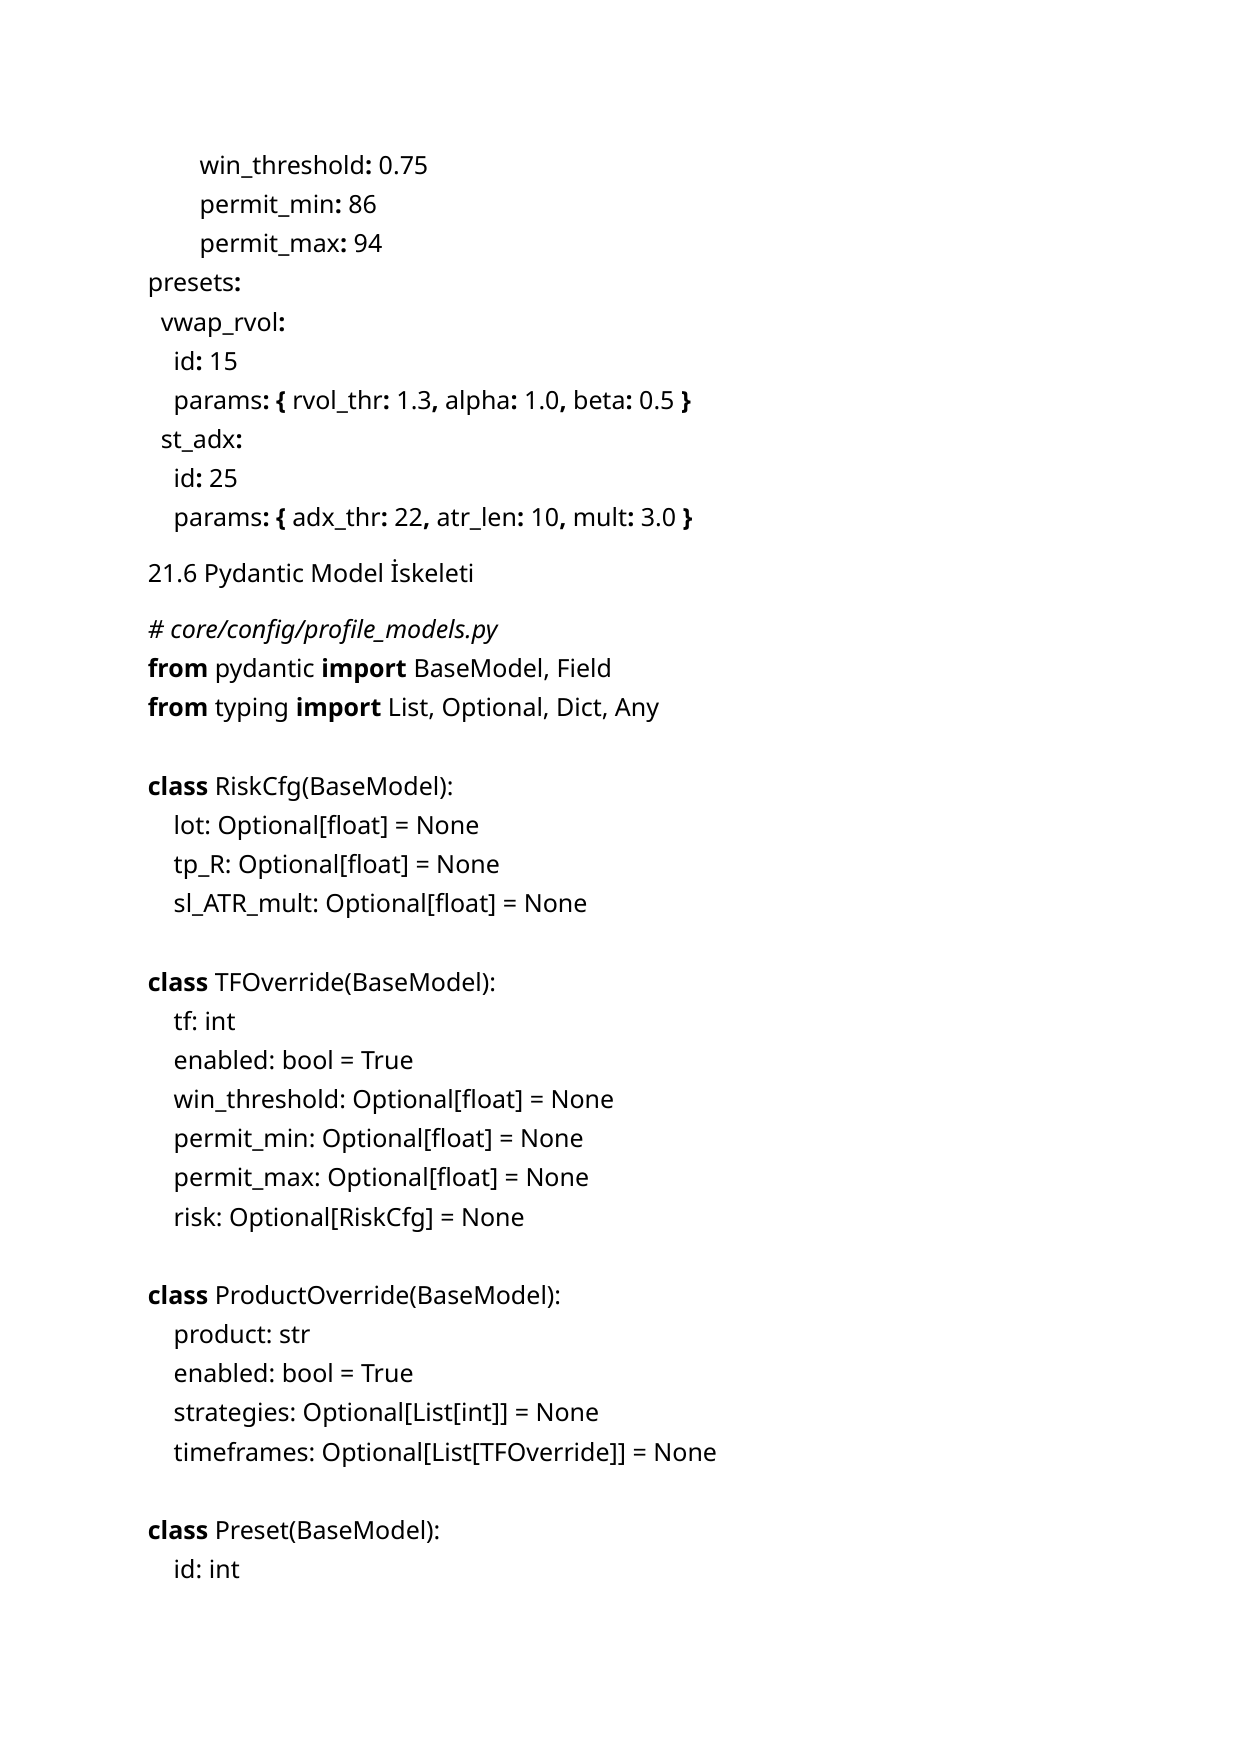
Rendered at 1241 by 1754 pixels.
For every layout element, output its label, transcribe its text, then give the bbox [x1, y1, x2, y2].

text 21.6 Pydantic Model İskeleti [148, 556, 1093, 590]
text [148, 612, 1093, 1586]
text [148, 148, 1093, 534]
